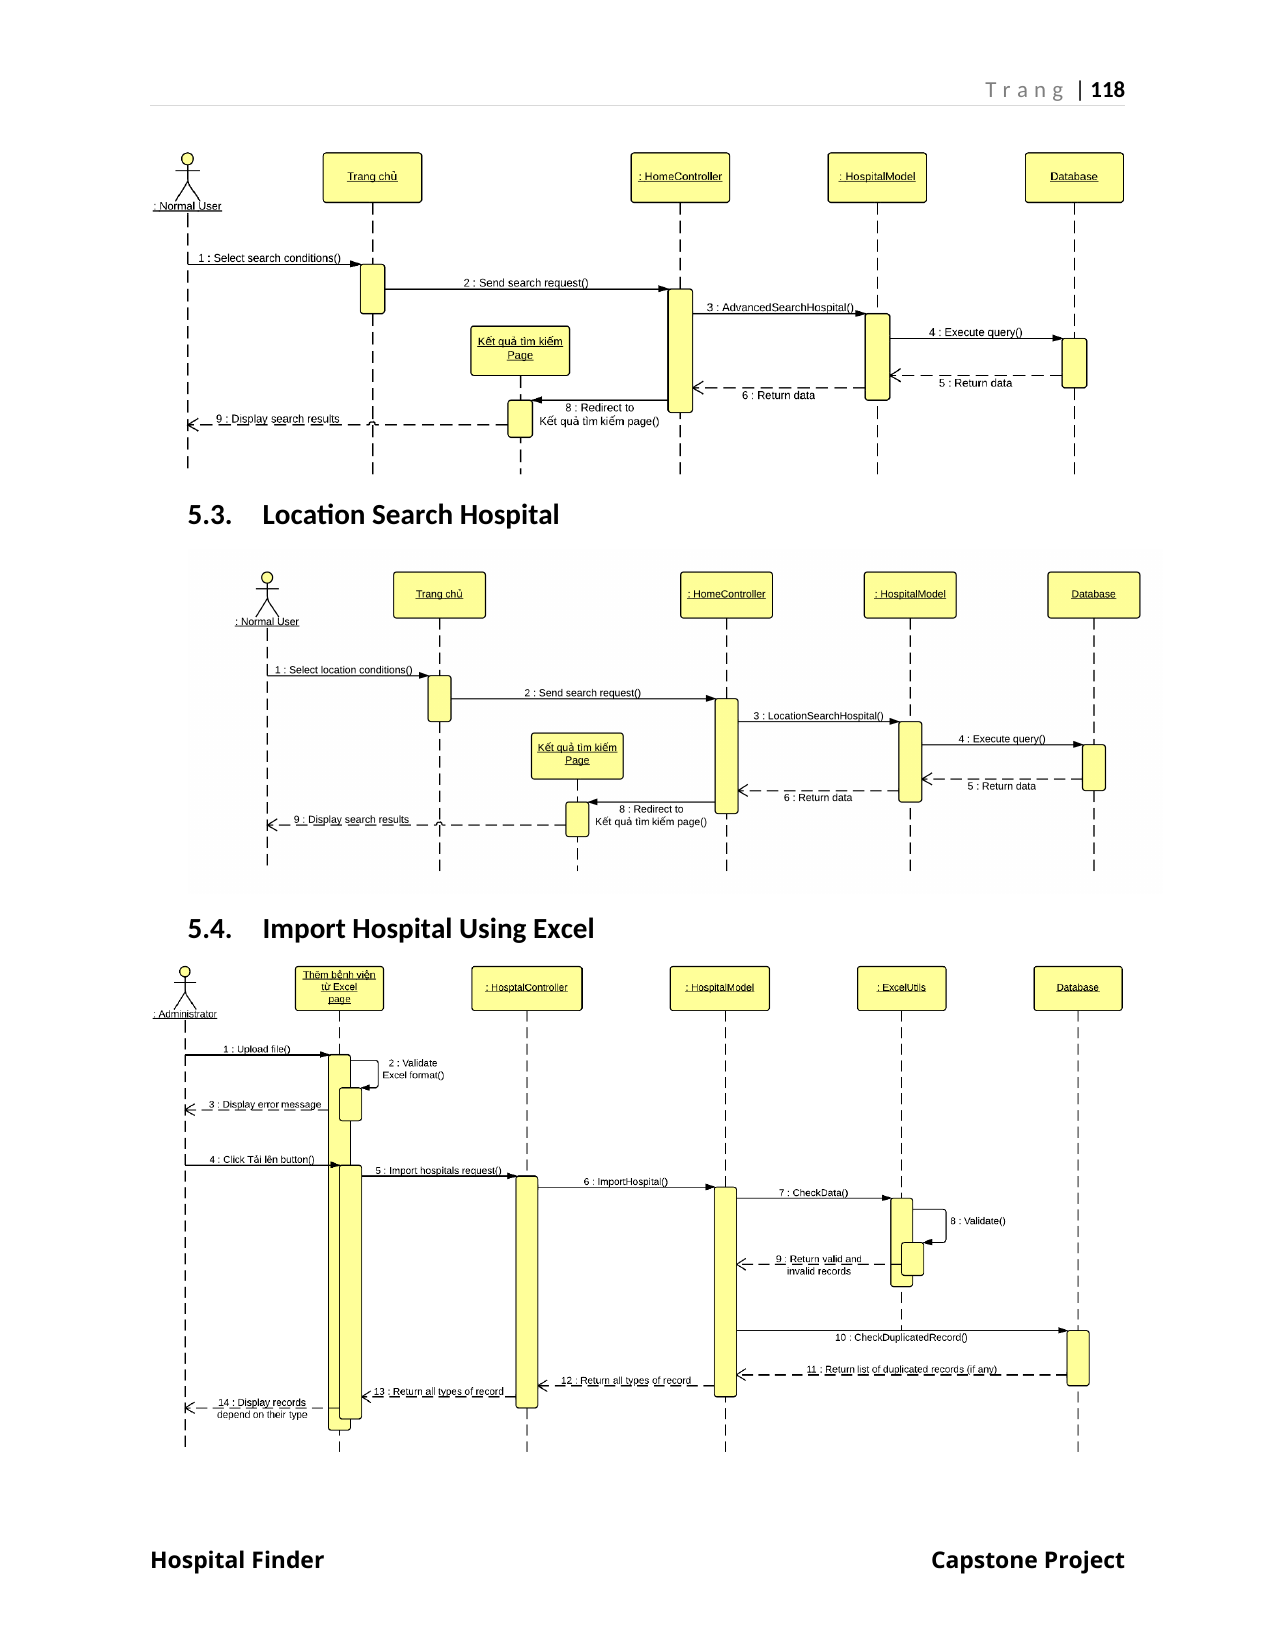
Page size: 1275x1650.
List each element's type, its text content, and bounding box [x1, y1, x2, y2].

picture [187, 549, 1163, 894]
list Import Hospital Using Excel [187, 910, 1125, 946]
picture [150, 963, 1125, 1454]
list Location Search Hospital [187, 496, 1125, 532]
picture [150, 150, 1125, 480]
